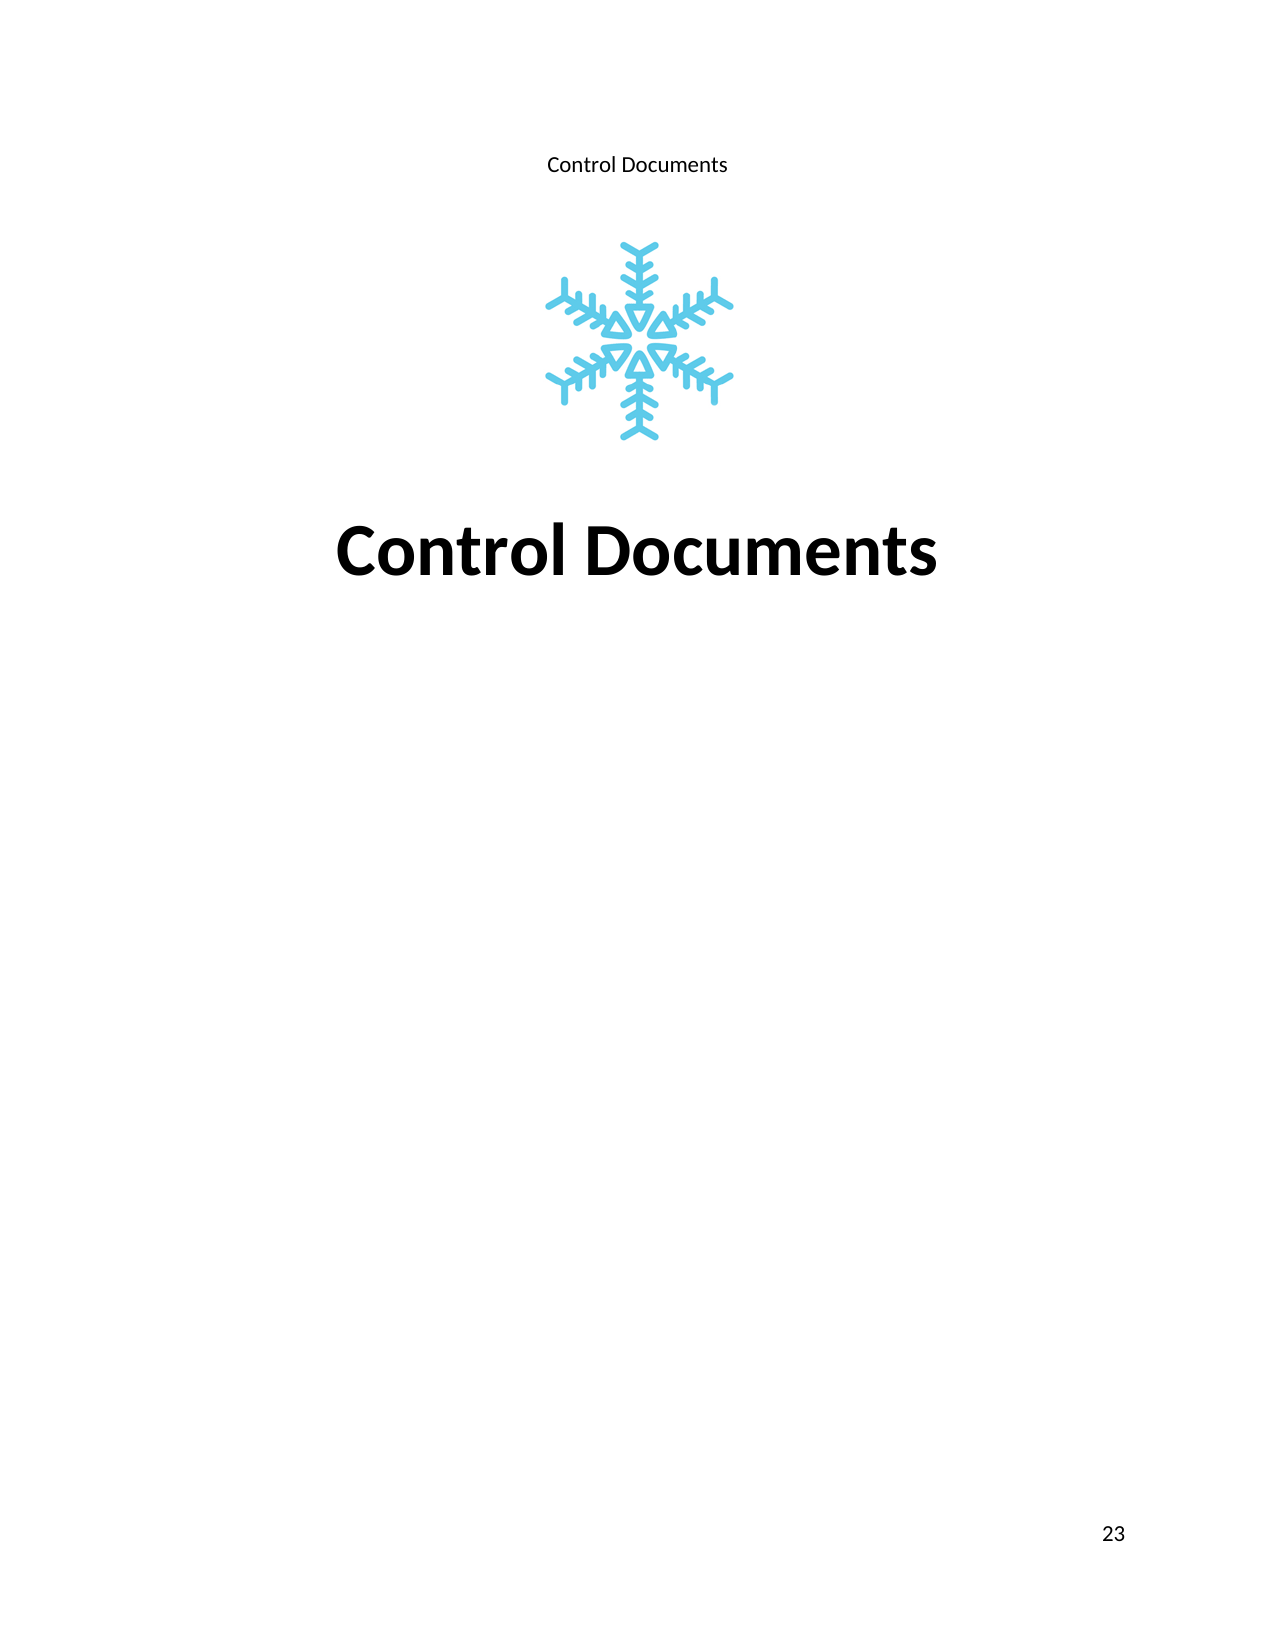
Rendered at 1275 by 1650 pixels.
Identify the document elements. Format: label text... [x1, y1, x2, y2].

text Control Documents [150, 502, 1125, 594]
picture [369, 206, 907, 474]
